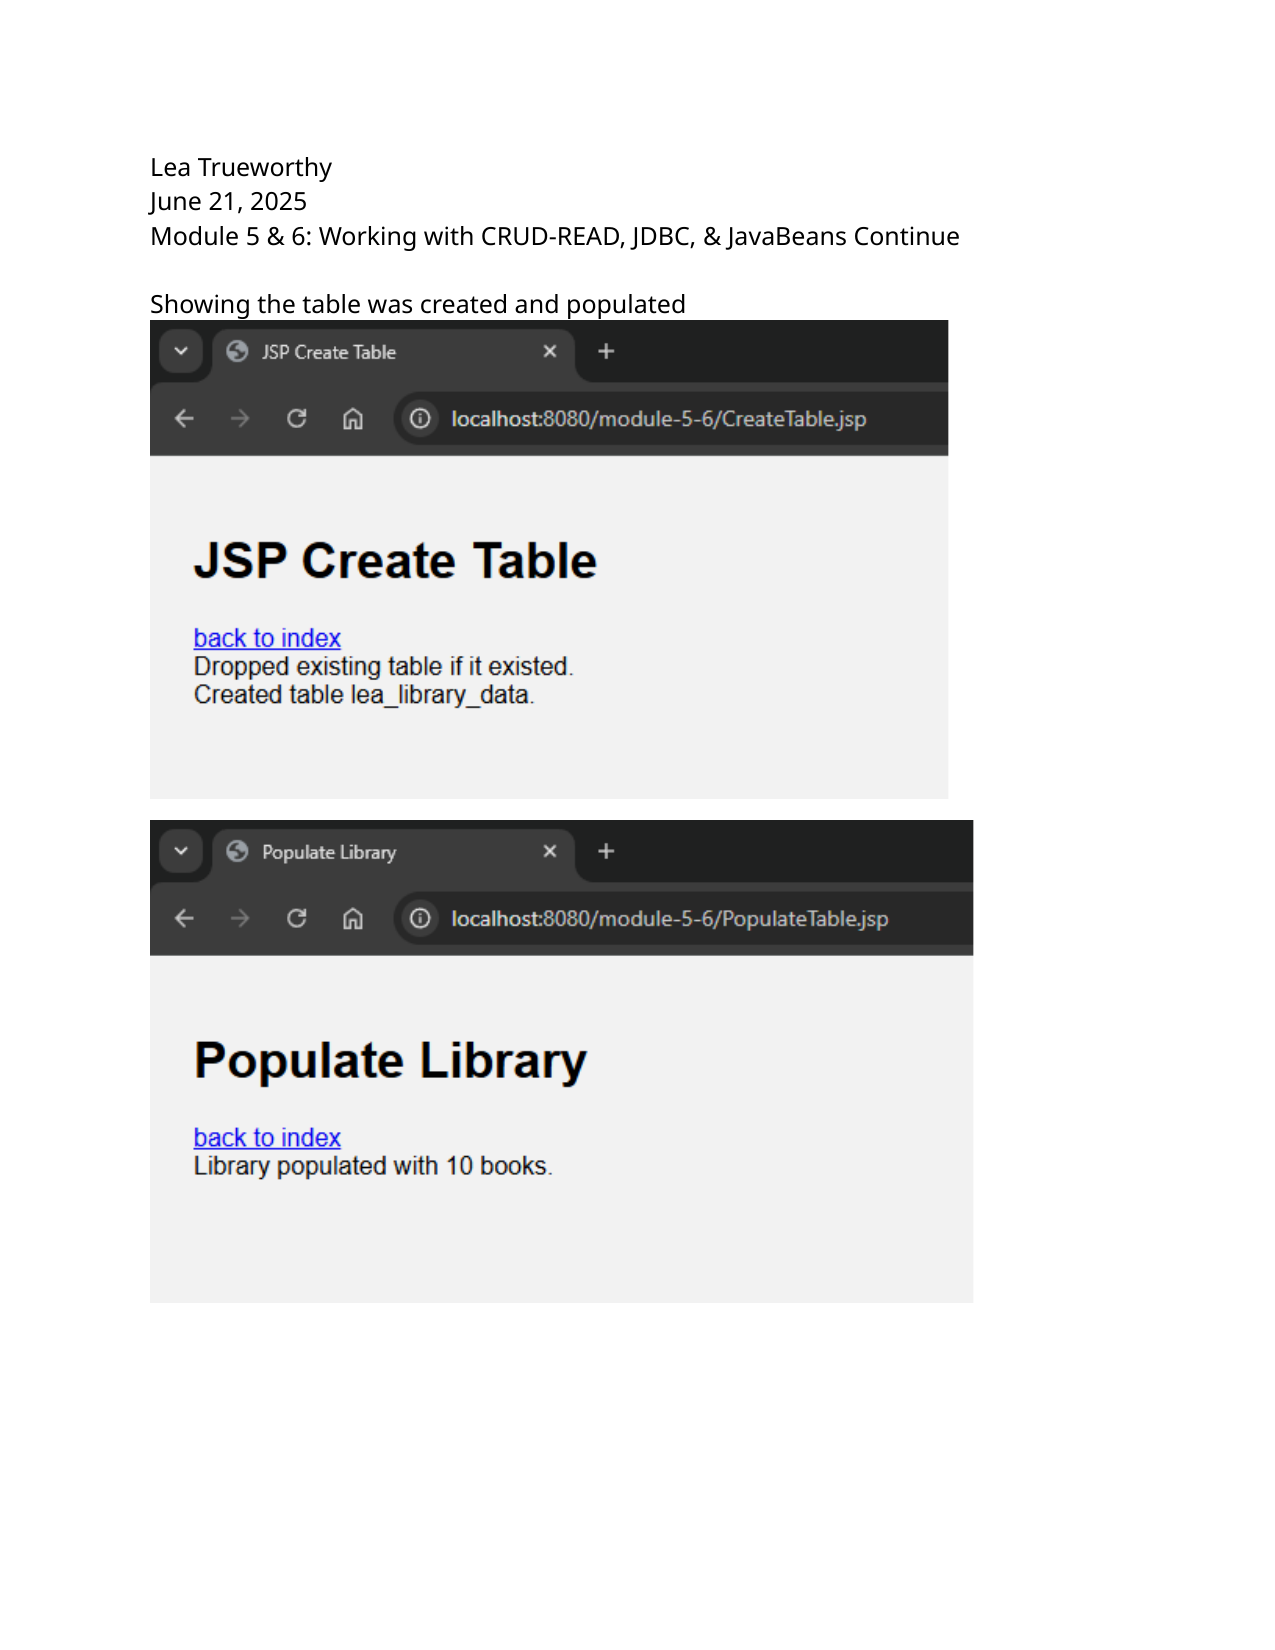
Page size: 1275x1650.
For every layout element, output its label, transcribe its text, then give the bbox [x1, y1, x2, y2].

text Lea Trueworthy [150, 150, 1125, 184]
text Showing the table was created and populated [150, 286, 1125, 320]
picture [150, 820, 974, 1303]
text Module 5 & 6: Working with CRUD-READ, JDBC, & JavaBeans Continue [150, 218, 1125, 252]
text June 21, 2025 [150, 184, 1125, 218]
picture [150, 320, 949, 799]
